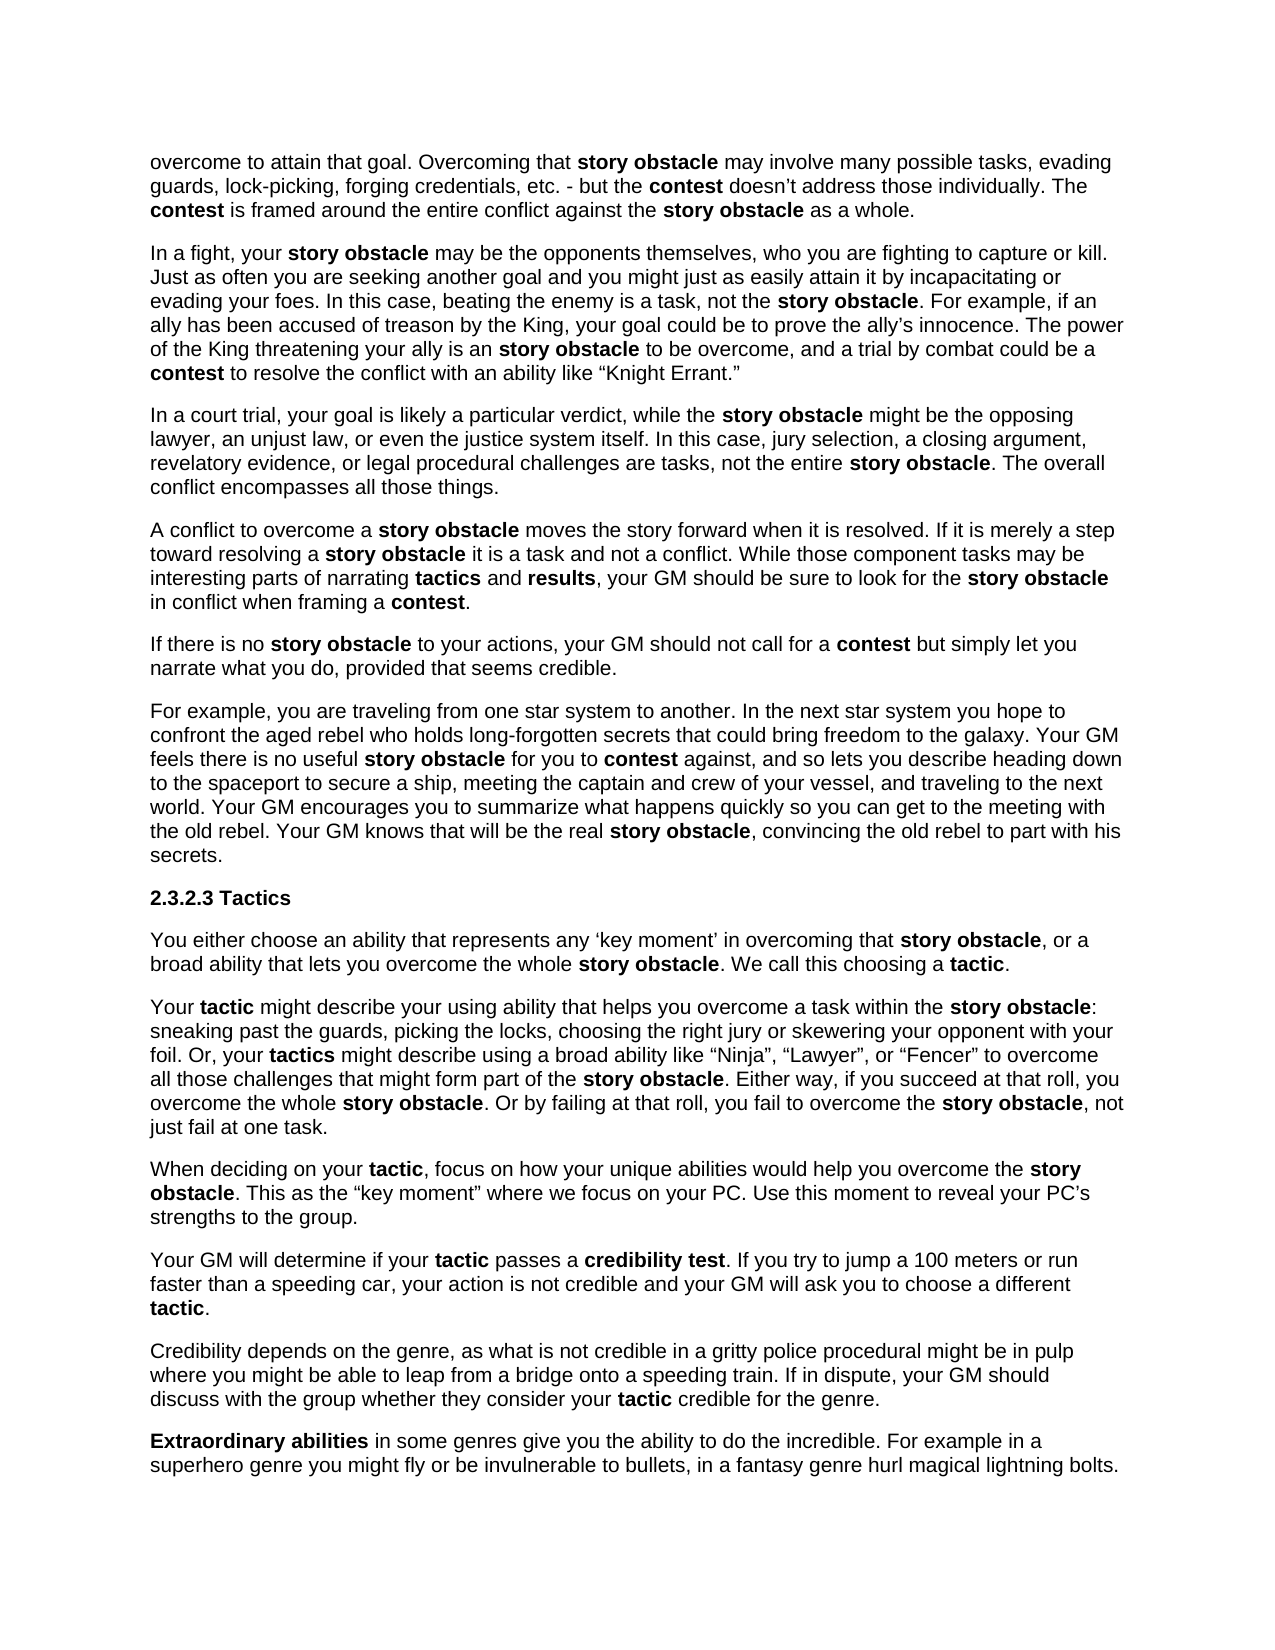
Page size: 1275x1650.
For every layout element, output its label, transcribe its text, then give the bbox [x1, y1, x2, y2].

text Your tactic might describe your using ability that helps you overcome a task within the story obstacle: sneaking past the guards, picking the locks, choosing the right jury or skewering your opponent with your foil. Or, your tactics might describe using a broad ability like “Ninja”, “Lawyer”, or “Fencer” to overcome all those challenges that might form part of the story obstacle. Either way, if you succeed at that roll, you overcome the whole story obstacle. Or by failing at that roll, you fail to overcome the story obstacle, not just fail at one task. [150, 995, 1125, 1138]
text In a court trial, your goal is likely a particular verdict, while the story obstacle might be the opposing lawyer, an unjust law, or even the justice system itself. In this case, jury selection, a closing argument, revelatory evidence, or legal procedural challenges are tasks, not the entire story obstacle. The overall conflict encompasses all those things. [150, 403, 1125, 499]
text 2.3.2.3 Tactics [150, 885, 1125, 909]
text For example, you are traveling from one star system to another. In the next star system you hope to confront the aged rebel who holds long-forgotten secrets that could bring freedom to the galaxy. Your GM feels there is no useful story obstacle for you to contest against, and so lets you describe heading down to the spaceport to secure a ship, meeting the captain and crew of your vessel, and traveling to the next world. Your GM encourages you to summarize what happens quickly so you can get to the meeting with the old rebel. Your GM knows that will be the real story obstacle, convincing the old rebel to part with his secrets. [150, 699, 1125, 867]
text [150, 1429, 1125, 1477]
text You either choose an ability that represents any ‘key moment’ in overcoming that story obstacle, or a broad ability that lets you overcome the whole story obstacle. We call this choosing a tactic. [150, 928, 1125, 976]
text Credibility depends on the genre, as what is not credible in a gritty police procedural might be in pulp where you might be able to leap from a bridge onto a speeding train. If in dispute, your GM should discuss with the group whether they consider your tactic credible for the genre. [150, 1338, 1125, 1410]
text When deciding on your tactic, focus on how your unique abilities would help you overcome the story obstacle. This as the “key moment” where we focus on your PC. Use this moment to reveal your PC’s strengths to the group. [150, 1157, 1125, 1229]
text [150, 150, 1125, 222]
text A conflict to overcome a story obstacle moves the story forward when it is resolved. If it is merely a step toward resolving a story obstacle it is a task and not a conflict. While those component tasks may be interesting parts of narrating tactics and results, your GM should be sure to look for the story obstacle in conflict when framing a contest. [150, 518, 1125, 613]
text In a fight, your story obstacle may be the opponents themselves, who you are fighting to capture or kill. Just as often you are seeking another goal and you might just as easily attain it by incapacitating or evading your foes. In this case, beating the enemy is a task, not the story obstacle. For example, if an ally has been accused of treason by the King, your goal could be to prove the ally’s innocence. The power of the King threatening your ally is an story obstacle to be overcome, and a trial by combat could be a contest to resolve the conflict with an ability like “Knight Errant.” [150, 241, 1125, 384]
text If there is no story obstacle to your actions, your GM should not call for a contest but simply let you narrate what you do, provided that seems credible. [150, 632, 1125, 680]
text Your GM will determine if your tactic passes a credibility test. If you try to jump a 100 meters or run faster than a speeding car, your action is not credible and your GM will ask you to choose a different tactic. [150, 1248, 1125, 1320]
